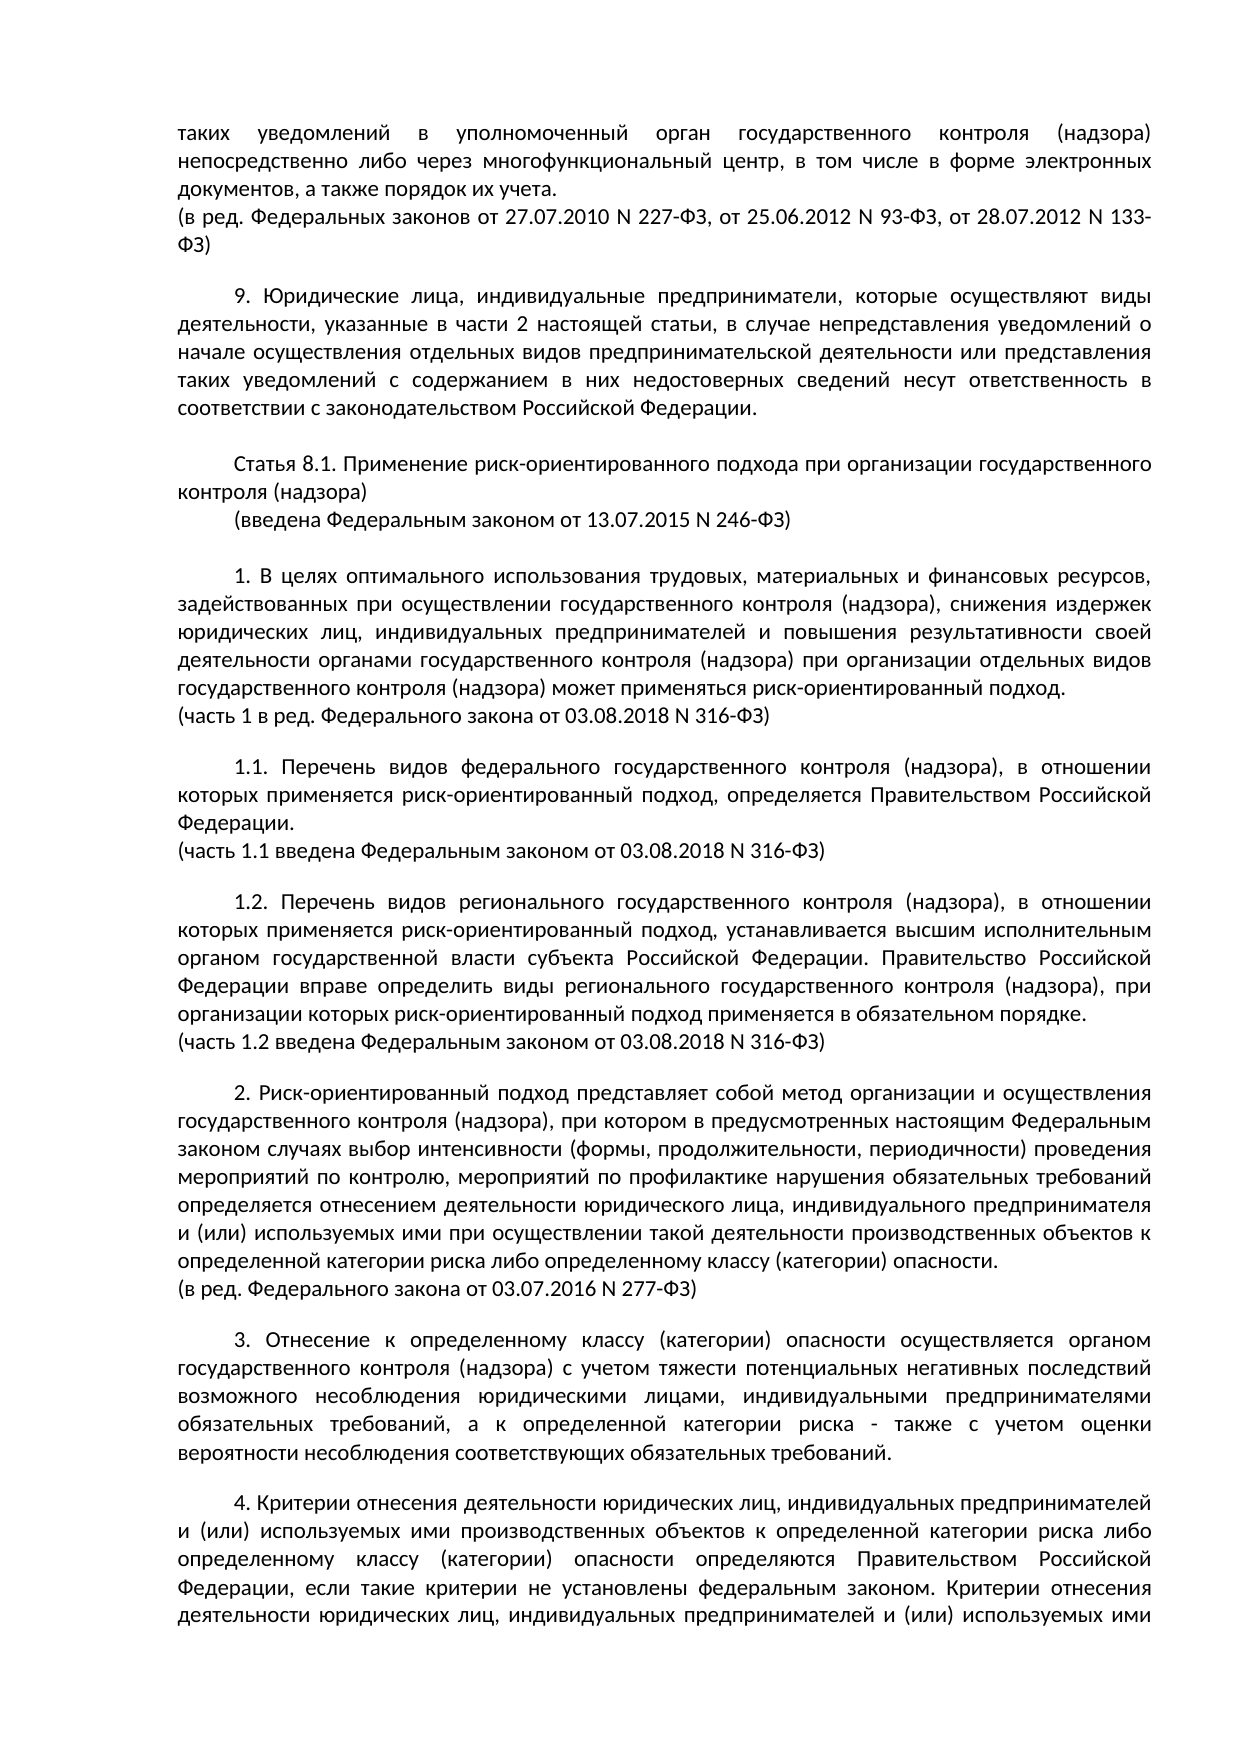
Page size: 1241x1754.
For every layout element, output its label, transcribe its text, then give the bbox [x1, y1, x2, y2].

text 2. Риск-ориентированный подход представляет собой метод организации и осуществления государственного контроля (надзора), при котором в предусмотренных настоящим Федеральным законом случаях выбор интенсивности (формы, продолжительности, периодичности) проведения мероприятий по контролю, мероприятий по профилактике нарушения обязательных требований определяется отнесением деятельности юридического лица, индивидуального предпринимателя и (или) используемых ими при осуществлении такой деятельности производственных объектов к определенной категории риска либо определенному классу (категории) опасности. [177, 1078, 1152, 1274]
text 9. Юридические лица, индивидуальные предприниматели, которые осуществляют виды деятельности, указанные в части 2 настоящей статьи, в случае непредставления уведомлений о начале осуществления отдельных видов предпринимательской деятельности или представления таких уведомлений с содержанием в них недостоверных сведений несут ответственность в соответствии с законодательством Российской Федерации. [177, 281, 1152, 421]
text (введена Федеральным законом от 13.07.2015 N 246-ФЗ) [177, 505, 1152, 533]
text (часть 1.1 введена Федеральным законом от 03.08.2018 N 316-ФЗ) [177, 836, 1152, 864]
text (в ред. Федеральных законов от 27.07.2010 N 227-ФЗ, от 25.06.2012 N 93-ФЗ, от 28.07.2012 N 133-ФЗ) [177, 202, 1152, 258]
text (часть 1.2 введена Федеральным законом от 03.08.2018 N 316-ФЗ) [177, 1027, 1152, 1056]
text 3. Отнесение к определенному классу (категории) опасности осуществляется органом государственного контроля (надзора) с учетом тяжести потенциальных негативных последствий возможного несоблюдения юридическими лицами, индивидуальными предпринимателями обязательных требований, а к определенной категории риска - также с учетом оценки вероятности несоблюдения соответствующих обязательных требований. [177, 1326, 1152, 1466]
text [177, 1488, 1152, 1629]
text (часть 1 в ред. Федерального закона от 03.08.2018 N 316-ФЗ) [177, 701, 1152, 729]
text (в ред. Федерального закона от 03.07.2016 N 277-ФЗ) [177, 1274, 1152, 1303]
text 1.2. Перечень видов регионального государственного контроля (надзора), в отношении которых применяется риск-ориентированный подход, устанавливается высшим исполнительным органом государственной власти субъекта Российской Федерации. Правительство Российской Федерации вправе определить виды регионального государственного контроля (надзора), при организации которых риск-ориентированный подход применяется в обязательном порядке. [177, 887, 1152, 1027]
title Статья 8.1. Применение риск-ориентированного подхода при организации государственного контроля (надзора) [177, 449, 1152, 505]
text 1. В целях оптимального использования трудовых, материальных и финансовых ресурсов, задействованных при осуществлении государственного контроля (надзора), снижения издержек юридических лиц, индивидуальных предпринимателей и повышения результативности своей деятельности органами государственного контроля (надзора) при организации отдельных видов государственного контроля (надзора) может применяться риск-ориентированный подход. [177, 561, 1152, 701]
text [177, 118, 1152, 202]
text 1.1. Перечень видов федерального государственного контроля (надзора), в отношении которых применяется риск-ориентированный подход, определяется Правительством Российской Федерации. [177, 752, 1152, 836]
